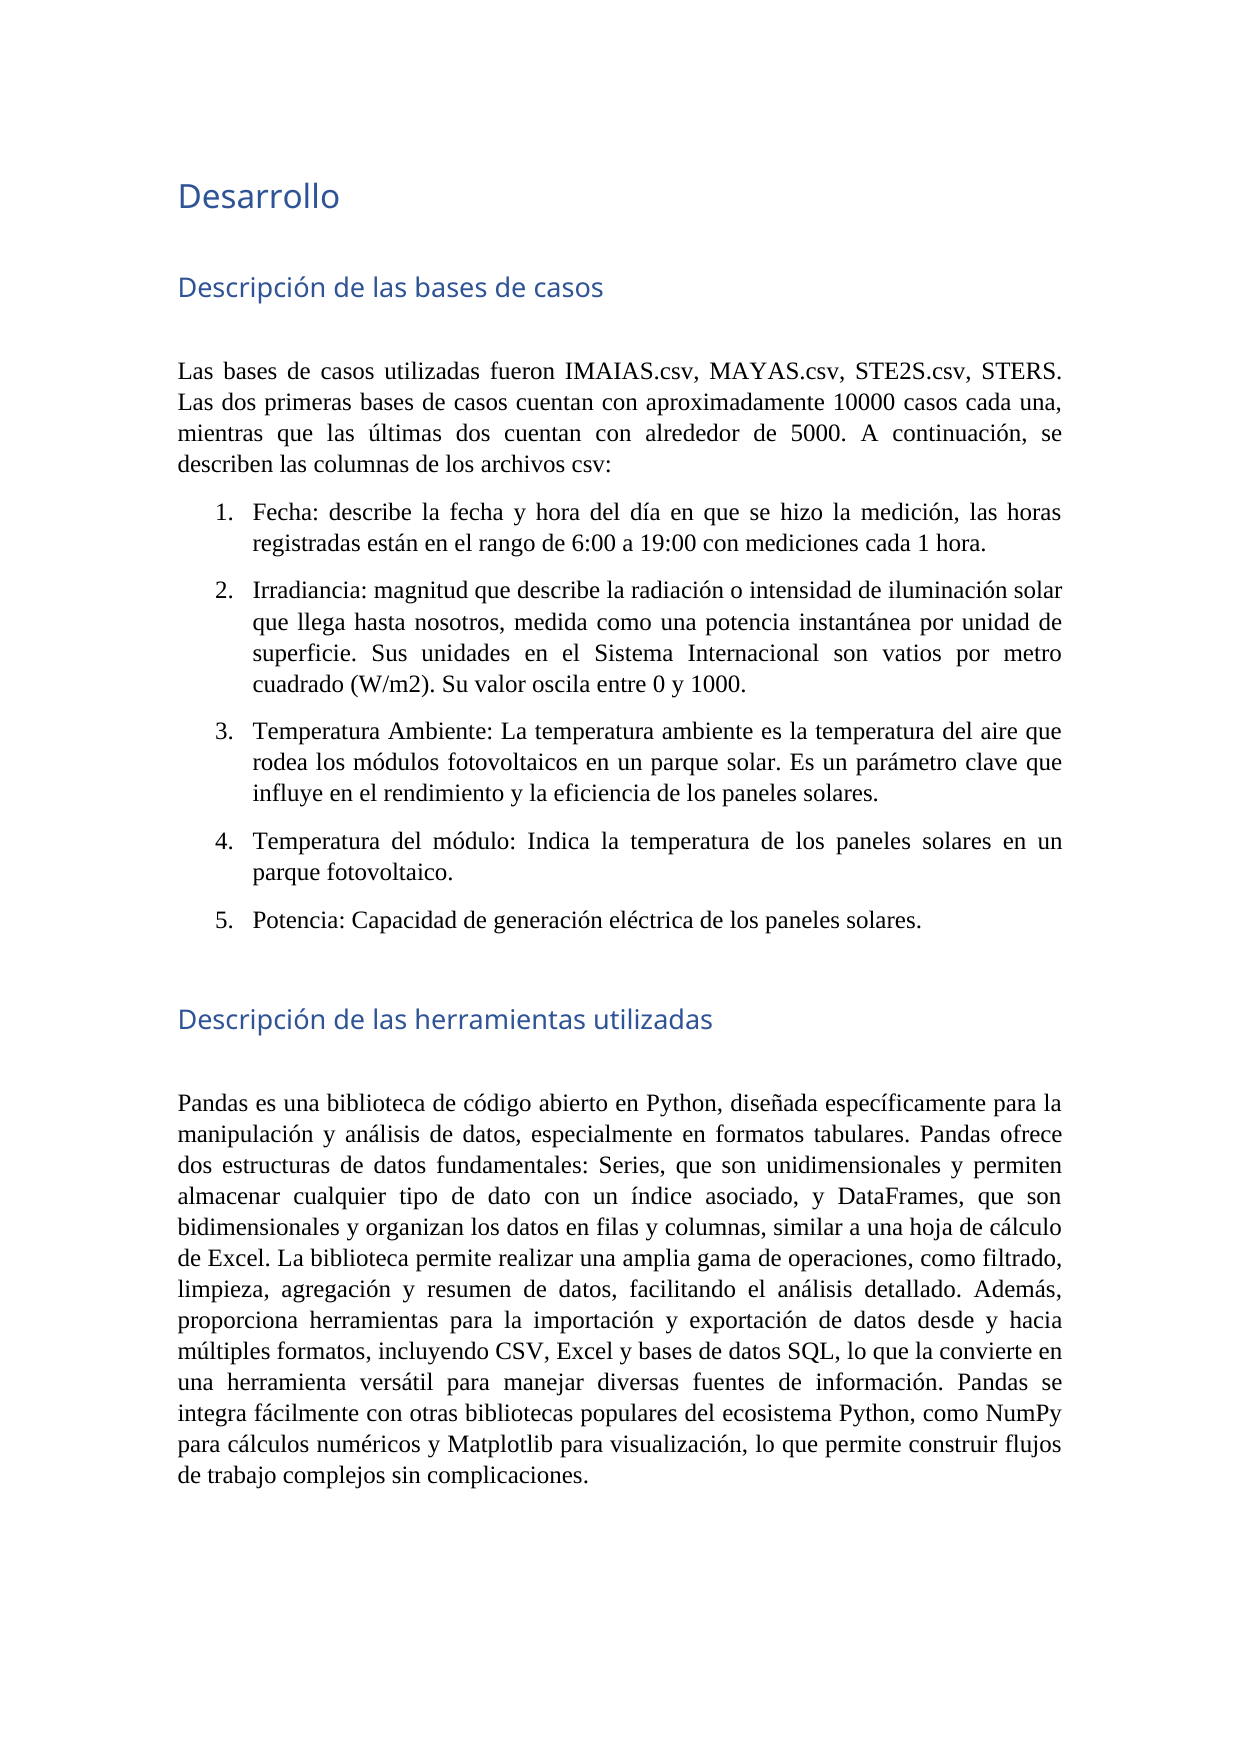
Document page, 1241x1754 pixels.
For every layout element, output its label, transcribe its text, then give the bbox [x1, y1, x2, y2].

list Potencia: Capacidad de generación eléctrica de los paneles solares. [215, 905, 1063, 934]
list Irradiancia: magnitud que describe la radiación o intensidad de iluminación solar que llega hasta nosotros, medida como una potencia instantánea por unidad de superficie. Sus unidades en el Sistema Internacional son vatios por metro cuadrado (W/m2). Su valor oscila entre 0 y 1000. [215, 576, 1063, 697]
subtitle Desarrollo [177, 173, 1063, 218]
text Las bases de casos utilizadas fueron IMAIAS.csv, MAYAS.csv, STE2S.csv, STERS. Las dos primeras bases de casos cuentan con aproximadamente 10000 casos cada una, mientras que las últimas dos cuentan con alrededor de 5000. A continuación, se describen las columnas de los archivos csv: [177, 356, 1063, 478]
subtitle Descripción de las herramientas utilizadas [177, 1000, 1063, 1037]
text Pandas es una biblioteca de código abierto en Python, diseñada específicamente para la manipulación y análisis de datos, especialmente en formatos tabulares. Pandas ofrece dos estructuras de datos fundamentales: Series, que son unidimensionales y permiten almacenar cualquier tipo de dato con un índice asociado, y DataFrames, que son bidimensionales y organizan los datos en filas y columnas, similar a una hoja de cálculo de Excel. La biblioteca permite realizar una amplia gama de operaciones, como filtrado, limpieza, agregación y resumen de datos, facilitando el análisis detallado. Además, proporciona herramientas para la importación y exportación de datos desde y hacia múltiples formatos, incluyendo CSV, Excel y bases de datos SQL, lo que la convierte en una herramienta versátil para manejar diversas fuentes de información. Pandas se integra fácilmente con otras bibliotecas populares del ecosistema Python, como NumPy para cálculos numéricos y Matplotlib para visualización, lo que permite construir flujos de trabajo complejos sin complicaciones. [177, 1088, 1063, 1489]
list Temperatura del módulo: Indica la temperatura de los paneles solares en un parque fotovoltaico. [215, 826, 1063, 886]
list Temperatura Ambiente: La temperatura ambiente es la temperatura del aire que rodea los módulos fotovoltaicos en un parque solar. Es un parámetro clave que influye en el rendimiento y la eficiencia de los paneles solares. [215, 716, 1063, 807]
list Fecha: describe la fecha y hora del día en que se hizo la medición, las horas registradas están en el rango de 6:00 a 19:00 con mediciones cada 1 hora. [215, 497, 1063, 557]
subtitle Descripción de las bases de casos [177, 268, 1063, 305]
